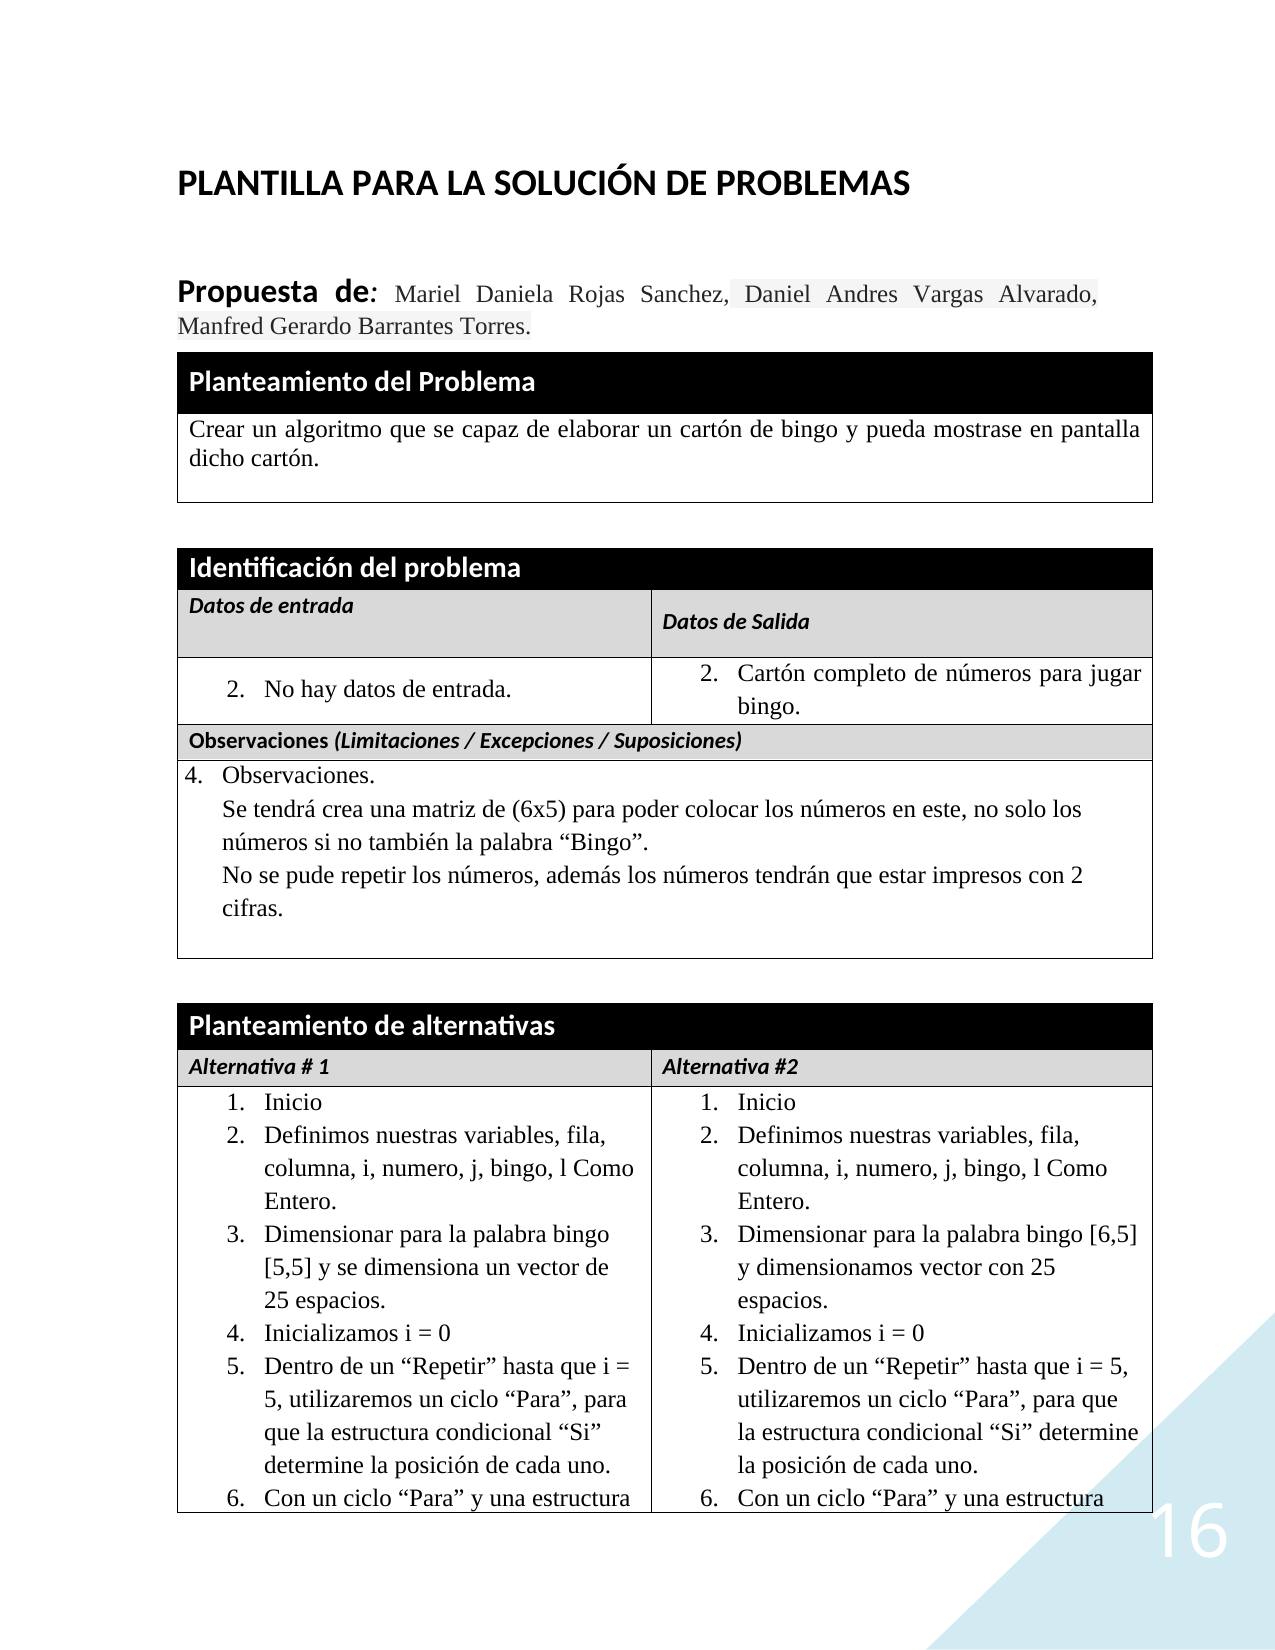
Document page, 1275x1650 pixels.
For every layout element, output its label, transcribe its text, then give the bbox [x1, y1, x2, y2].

table_cell Cartón completo de números para jugar bingo. [652, 658, 1152, 724]
table_cell Alternativa # 1 [178, 1050, 651, 1086]
table_cell Observaciones (Limitaciones / Excepciones / Suposiciones) [178, 725, 1152, 759]
table_header Planteamiento de alternativas [178, 1004, 1152, 1049]
text PLANTILLA PARA LA SOLUCIÓN DE PROBLEMAS [177, 159, 1098, 204]
table_cell Datos de Salida [652, 590, 1152, 657]
table_cell Observaciones. Se tendrá crea una matriz de (6x5) para poder colocar los números en este, no solo los números si no también la palabra “Bingo”. No se pude repetir los números, además los números tendrán que estar impresos con 2 cifras. [178, 761, 1152, 958]
table_cell Crear un algoritmo que se capaz de elaborar un cartón de bingo y pueda mostrase en pantalla dicho cartón. [178, 414, 1152, 502]
table_header Planteamiento del Problema [178, 353, 1152, 413]
text Propuesta de: Mariel Daniela Rojas Sanchez, Daniel Andres Vargas Alvarado, Manfred Gerardo Barrantes Torres. [177, 270, 1098, 340]
table_cell Datos de entrada [178, 590, 651, 657]
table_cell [652, 1087, 1152, 1512]
table_cell Alternativa #2 [652, 1050, 1152, 1086]
table_header Identificación del problema [178, 549, 1152, 589]
table_cell No hay datos de entrada. [178, 658, 651, 724]
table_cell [178, 1087, 651, 1512]
